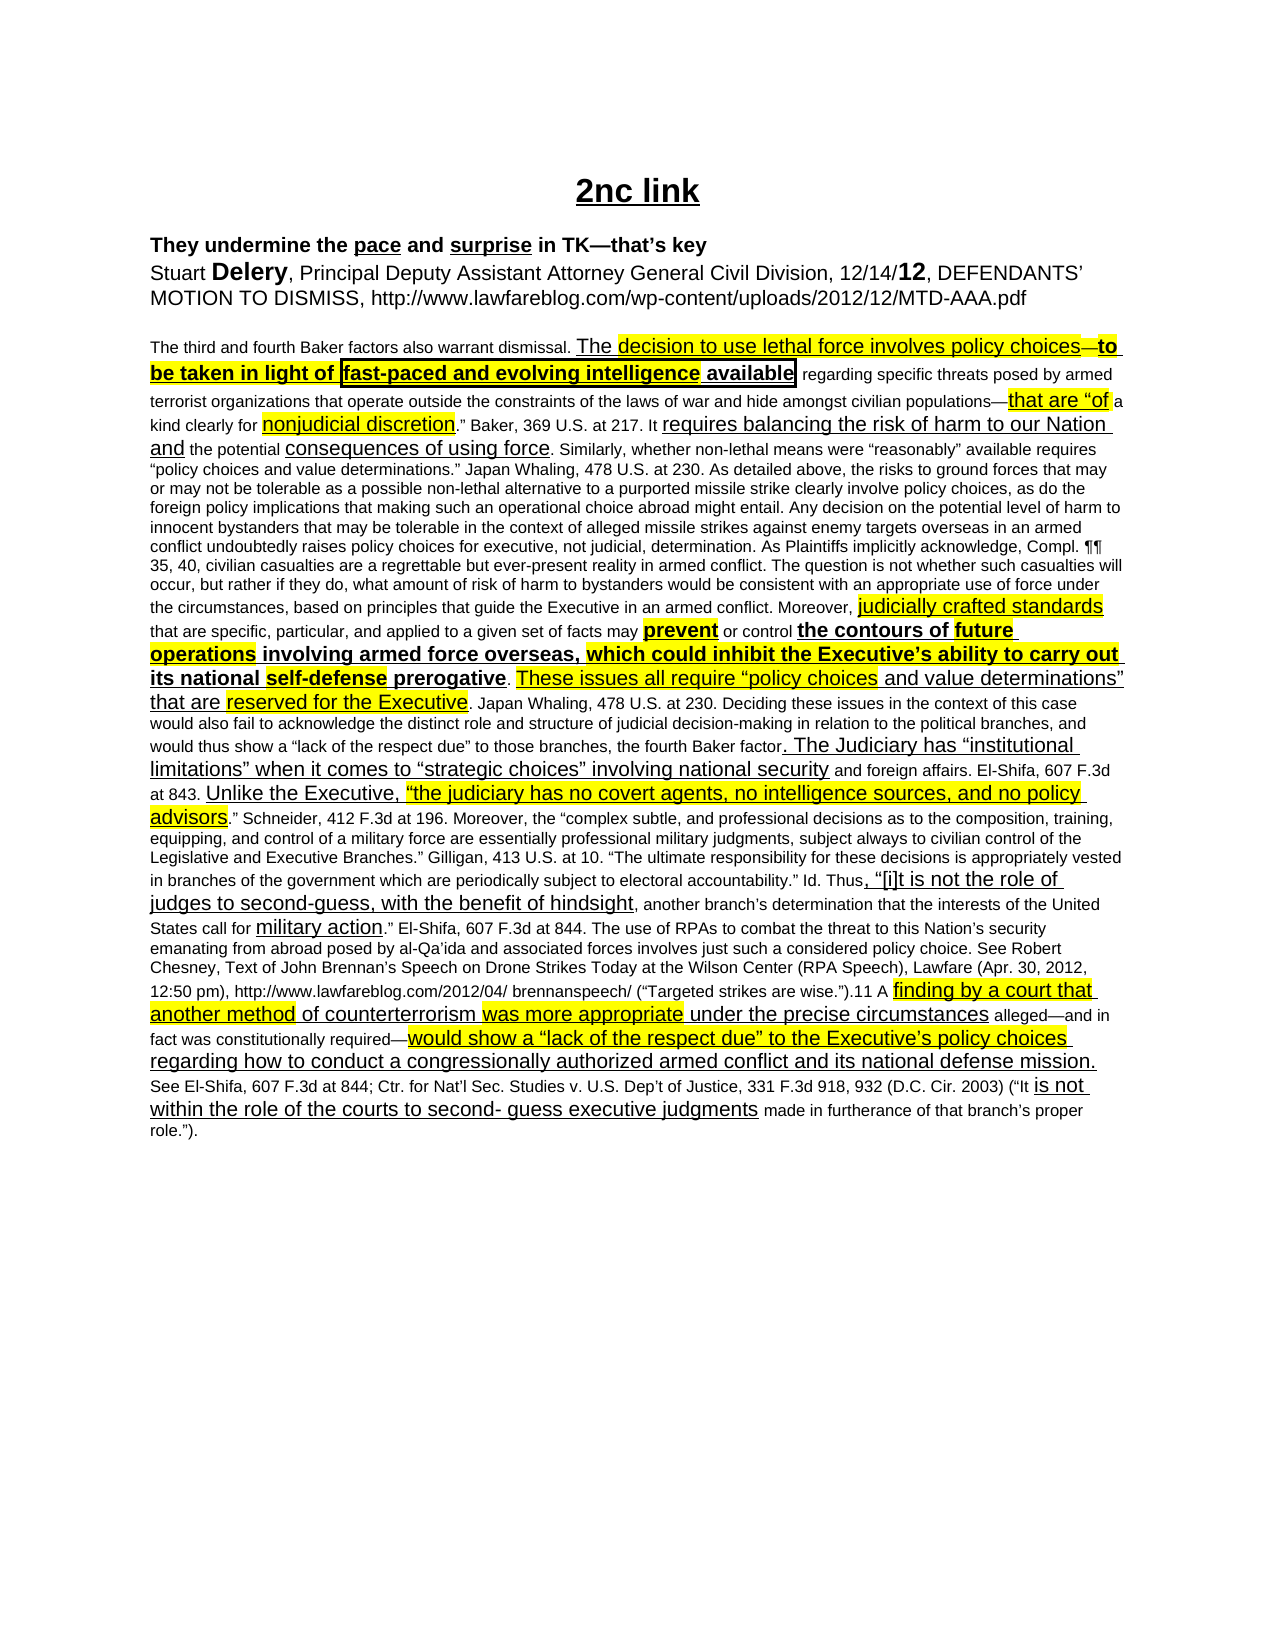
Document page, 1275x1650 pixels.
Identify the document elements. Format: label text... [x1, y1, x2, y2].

subtitle 2nc link [150, 171, 1125, 209]
text Stuart Delery, Principal Deputy Assistant Attorney General Civil Division, 12/14/12, DEFENDANTS’ MOTION TO DISMISS, http://www.lawfareblog.com/wp-content/uploads/2012/12/MTD-AAA.pdf [150, 257, 1125, 310]
text They undermine the pace and surprise in TK—that’s key [150, 233, 1125, 257]
text The third and fourth Baker factors also warrant dismissal. The decision to use lethal force involves policy choices—to be taken in light of fast-paced and evolving intelligence available regarding specific threats posed by armed terrorist organizations that operate outside the constraints of the laws of war and hide amongst civilian populations—that are “of a kind clearly for nonjudicial discretion.” Baker, 369 U.S. at 217. It requires balancing the risk of harm to our Nation and the potential consequences of using force. Similarly, whether non-lethal means were “reasonably” available requires “policy choices and value determinations.” Japan Whaling, 478 U.S. at 230. As detailed above, the risks to ground forces that may or may not be tolerable as a possible non-lethal alternative to a purported missile strike clearly involve policy choices, as do the foreign policy implications that making such an operational choice abroad might entail. Any decision on the potential level of harm to innocent bystanders that may be tolerable in the context of alleged missile strikes against enemy targets overseas in an armed conflict undoubtedly raises policy choices for executive, not judicial, determination. As Plaintiffs implicitly acknowledge, Compl. ¶¶ 35, 40, civilian casualties are a regrettable but ever-present reality in armed conflict. The question is not whether such casualties will occur, but rather if they do, what amount of risk of harm to bystanders would be consistent with an appropriate use of force under the circumstances, based on principles that guide the Executive in an armed conflict. Moreover, judicially crafted standards that are specific, particular, and applied to a given set of facts may prevent or control the contours of future operations involving armed force overseas, which could inhibit the Executive’s ability to carry out its national self-defense prerogative. These issues all require “policy choices and value determinations” that are reserved for the Executive. Japan Whaling, 478 U.S. at 230. Deciding these issues in the context of this case would also fail to acknowledge the distinct role and structure of judicial decision-making in relation to the political branches, and would thus show a “lack of the respect due” to those branches, the fourth Baker factor. The Judiciary has “institutional limitations” when it comes to “strategic choices” involving national security and foreign affairs. El-Shifa, 607 F.3d at 843. Unlike the Executive, “the judiciary has no covert agents, no intelligence sources, and no policy advisors.” Schneider, 412 F.3d at 196. Moreover, the “complex subtle, and professional decisions as to the composition, training, equipping, and control of a military force are essentially professional military judgments, subject always to civilian control of the Legislative and Executive Branches.” Gilligan, 413 U.S. at 10. “The ultimate responsibility for these decisions is appropriately vested in branches of the government which are periodically subject to electoral accountability.” Id. Thus, “[i]t is not the role of judges to second-guess, with the benefit of hindsight, another branch’s determination that the interests of the United States call for military action.” El-Shifa, 607 F.3d at 844. The use of RPAs to combat the threat to this Nation’s security emanating from abroad posed by al-Qa’ida and associated forces involves just such a considered policy choice. See Robert Chesney, Text of John Brennan’s Speech on Drone Strikes Today at the Wilson Center (RPA Speech), Lawfare (Apr. 30, 2012, 12:50 pm), http://www.lawfareblog.com/2012/04/ brennanspeech/ (“Targeted strikes are wise.”).11 A finding by a court that another method of counterterrorism was more appropriate under the precise circumstances alleged—and in fact was constitutionally required—would show a “lack of the respect due” to the Executive’s policy choices regarding how to conduct a congressionally authorized armed conflict and its national defense mission. See El-Shifa, 607 F.3d at 844; Ctr. for Nat’l Sec. Studies v. U.S. Dep’t of Justice, 331 F.3d 918, 932 (D.C. Cir. 2003) (“It is not within the role of the courts to second- guess executive judgments made in furtherance of that branch’s proper role.”). [150, 334, 1125, 663]
text The third and fourth Baker factors also warrant dismissal. The decision to use lethal force involves policy choices—to be taken in light of fast-paced and evolving intelligence available regarding specific threats posed by armed terrorist organizations that operate outside the constraints of the laws of war and hide amongst civilian populations—that are “of a kind clearly for nonjudicial discretion.” Baker, 369 U.S. at 217. It requires balancing the risk of harm to our Nation and the potential consequences of using force. Similarly, whether non-lethal means were “reasonably” available requires “policy choices and value determinations.” Japan Whaling, 478 U.S. at 230. As detailed above, the risks to ground forces that may or may not be tolerable as a possible non-lethal alternative to a purported missile strike clearly involve policy choices, as do the foreign policy implications that making such an operational choice abroad might entail. Any decision on the potential level of harm to innocent bystanders that may be tolerable in the context of alleged missile strikes against enemy targets overseas in an armed conflict undoubtedly raises policy choices for executive, not judicial, determination. As Plaintiffs implicitly acknowledge, Compl. ¶¶ 35, 40, civilian casualties are a regrettable but ever-present reality in armed conflict. The question is not whether such casualties will occur, but rather if they do, what amount of risk of harm to bystanders would be consistent with an appropriate use of force under the circumstances, based on principles that guide the Executive in an armed conflict. Moreover, judicially crafted standards that are specific, particular, and applied to a given set of facts may prevent or control the contours of future operations involving armed force overseas, which could inhibit the Executive’s ability to carry out its national self-defense prerogative. These issues all require “policy choices and value determinations” that are reserved for the Executive. Japan Whaling, 478 U.S. at 230. Deciding these issues in the context of this case would also fail to acknowledge the distinct role and structure of judicial decision-making in relation to the political branches, and would thus show a “lack of the respect due” to those branches, the fourth Baker factor. The Judiciary has “institutional limitations” when it comes to “strategic choices” involving national security and foreign affairs. El-Shifa, 607 F.3d at 843. Unlike the Executive, “the judiciary has no covert agents, no intelligence sources, and no policy advisors.” Schneider, 412 F.3d at 196. Moreover, the “complex subtle, and professional decisions as to the composition, training, equipping, and control of a military force are essentially professional military judgments, subject always to civilian control of the Legislative and Executive Branches.” Gilligan, 413 U.S. at 10. “The ultimate responsibility for these decisions is appropriately vested in branches of the government which are periodically subject to electoral accountability.” Id. Thus, “[i]t is not the role of judges to second-guess, with the benefit of hindsight, another branch’s determination that the interests of the United States call for military action.” El-Shifa, 607 F.3d at 844. The use of RPAs to combat the threat to this Nation’s security emanating from abroad posed by al-Qa’ida and associated forces involves just such a considered policy choice. See Robert Chesney, Text of John Brennan’s Speech on Drone Strikes Today at the Wilson Center (RPA Speech), Lawfare (Apr. 30, 2012, 12:50 pm), http://www.lawfareblog.com/2012/04/ brennanspeech/ (“Targeted strikes are wise.”).11 A finding by a court that another method of counterterrorism was more appropriate under the precise circumstances alleged—and in fact was constitutionally required—would show a “lack of the respect due” to the Executive’s policy choices regarding how to conduct a congressionally authorized armed conflict and its national defense mission. See El-Shifa, 607 F.3d at 844; Ctr. for Nat’l Sec. Studies v. U.S. Dep’t of Justice, 331 F.3d 918, 932 (D.C. Cir. 2003) (“It is not within the role of the courts to second- guess executive judgments made in furtherance of that branch’s proper role.”). [150, 664, 1125, 1140]
